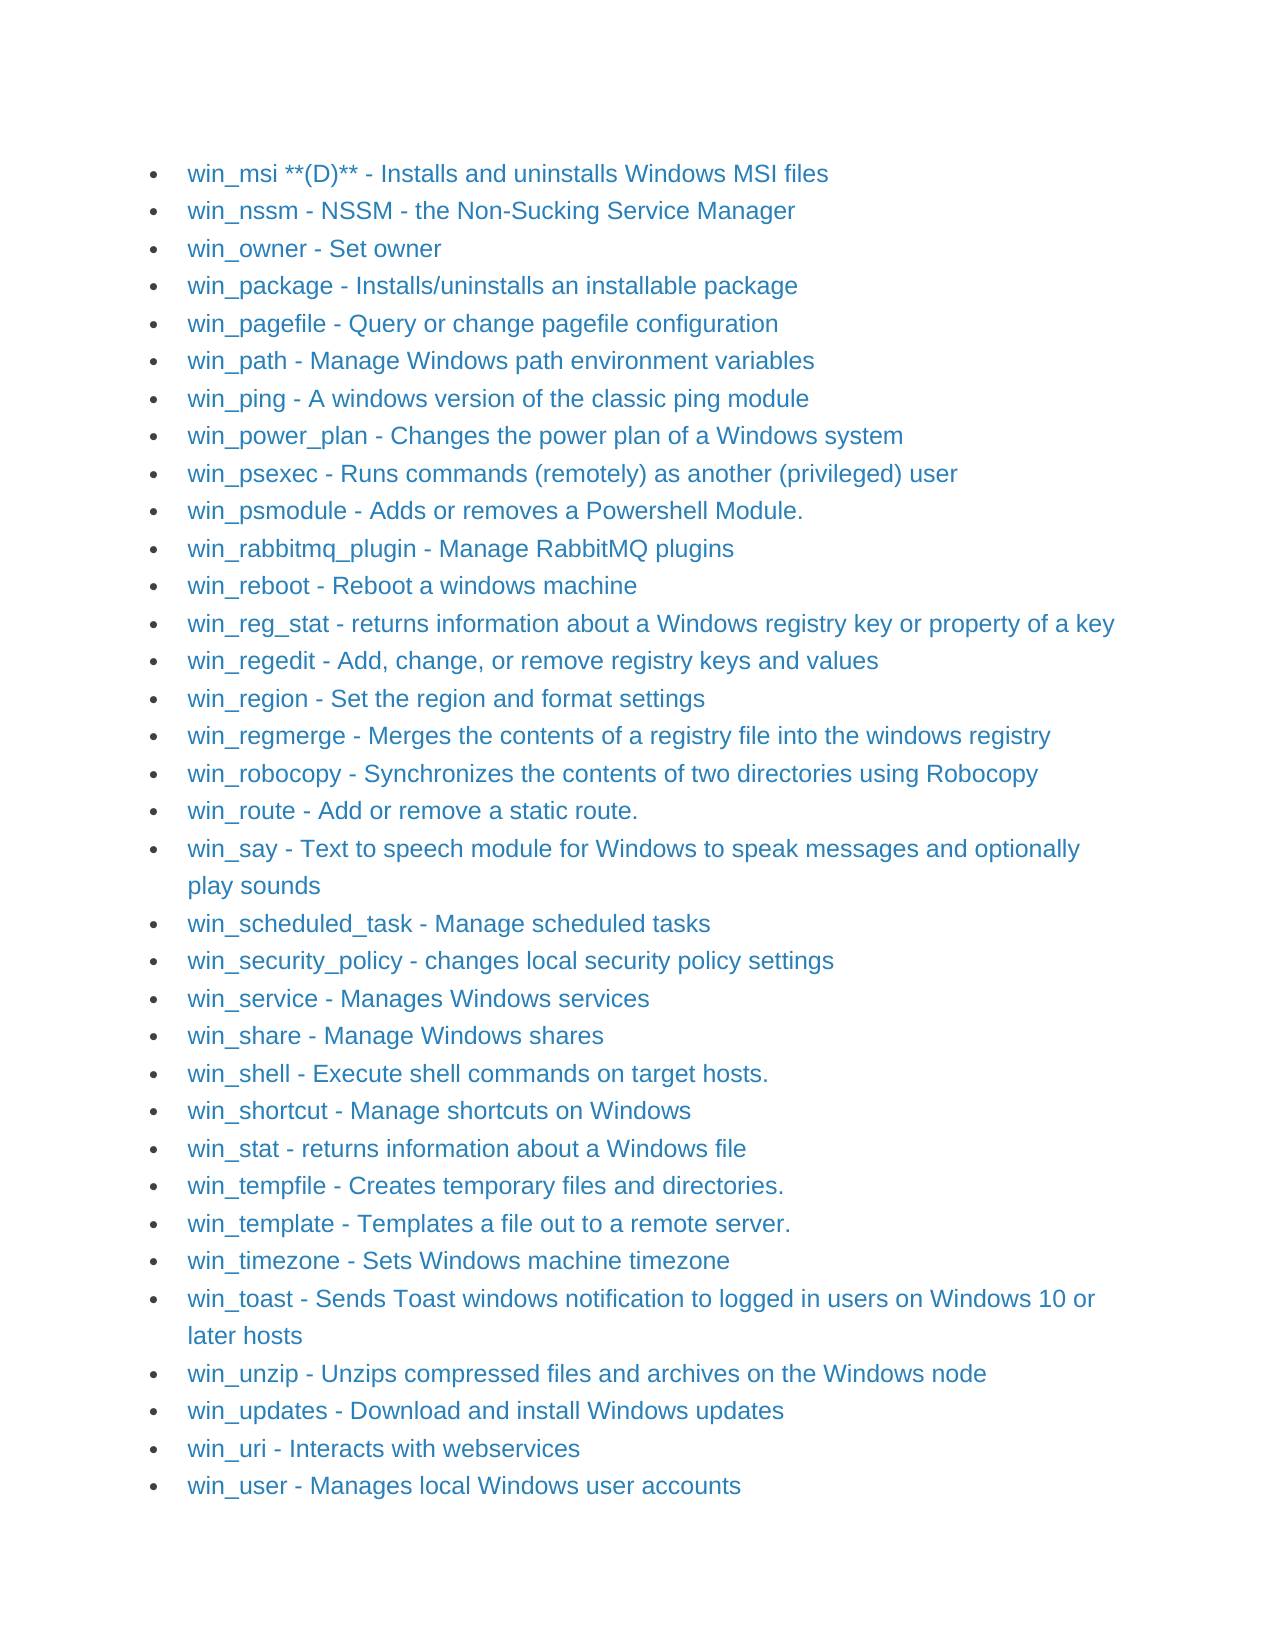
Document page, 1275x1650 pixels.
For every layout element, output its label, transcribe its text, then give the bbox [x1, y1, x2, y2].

list win_shell - Execute shell commands on target hosts. [150, 1050, 1125, 1087]
list win_path - Manage Windows path environment variables [150, 337, 1125, 375]
list win_power_plan - Changes the power plan of a Windows system [150, 412, 1125, 450]
list win_msi **(D)** - Installs and uninstalls Windows MSI files [150, 150, 1125, 187]
list win_uri - Interacts with webservices [150, 1425, 1125, 1462]
list win_tempfile - Creates temporary files and directories. [150, 1162, 1125, 1200]
list win_updates - Download and install Windows updates [150, 1387, 1125, 1425]
list win_stat - returns information about a Windows file [150, 1125, 1125, 1162]
list win_shortcut - Manage shortcuts on Windows [150, 1087, 1125, 1125]
list win_psmodule - Adds or removes a Powershell Module. [150, 487, 1125, 525]
list win_toast - Sends Toast windows notification to logged in users on Windows 10 or later hosts [150, 1275, 1125, 1350]
list win_service - Manages Windows services [150, 975, 1125, 1012]
list win_robocopy - Synchronizes the contents of two directories using Robocopy [150, 750, 1125, 787]
list win_rabbitmq_plugin - Manage RabbitMQ plugins [150, 525, 1125, 562]
list win_owner - Set owner [150, 225, 1125, 262]
list win_route - Add or remove a static route. [150, 787, 1125, 825]
list win_scheduled_task - Manage scheduled tasks [150, 900, 1125, 937]
list win_unzip - Unzips compressed files and archives on the Windows node [150, 1350, 1125, 1387]
list win_psexec - Runs commands (remotely) as another (privileged) user [150, 450, 1125, 487]
list win_package - Installs/uninstalls an installable package [150, 262, 1125, 300]
list win_reboot - Reboot a windows machine [150, 562, 1125, 600]
list win_user - Manages local Windows user accounts [150, 1462, 1125, 1500]
list win_regedit - Add, change, or remove registry keys and values [150, 637, 1125, 675]
list win_ping - A windows version of the classic ping module [150, 375, 1125, 412]
list win_say - Text to speech module for Windows to speak messages and optionally play sounds [150, 825, 1125, 900]
list win_pagefile - Query or change pagefile configuration [150, 300, 1125, 337]
list win_region - Set the region and format settings [150, 675, 1125, 712]
list win_security_policy - changes local security policy settings [150, 937, 1125, 975]
list win_nssm - NSSM - the Non-Sucking Service Manager [150, 187, 1125, 225]
list win_share - Manage Windows shares [150, 1012, 1125, 1050]
list win_timezone - Sets Windows machine timezone [150, 1237, 1125, 1275]
list win_template - Templates a file out to a remote server. [150, 1200, 1125, 1237]
list win_reg_stat - returns information about a Windows registry key or property of a key [150, 600, 1125, 637]
list win_regmerge - Merges the contents of a registry file into the windows registry [150, 712, 1125, 750]
